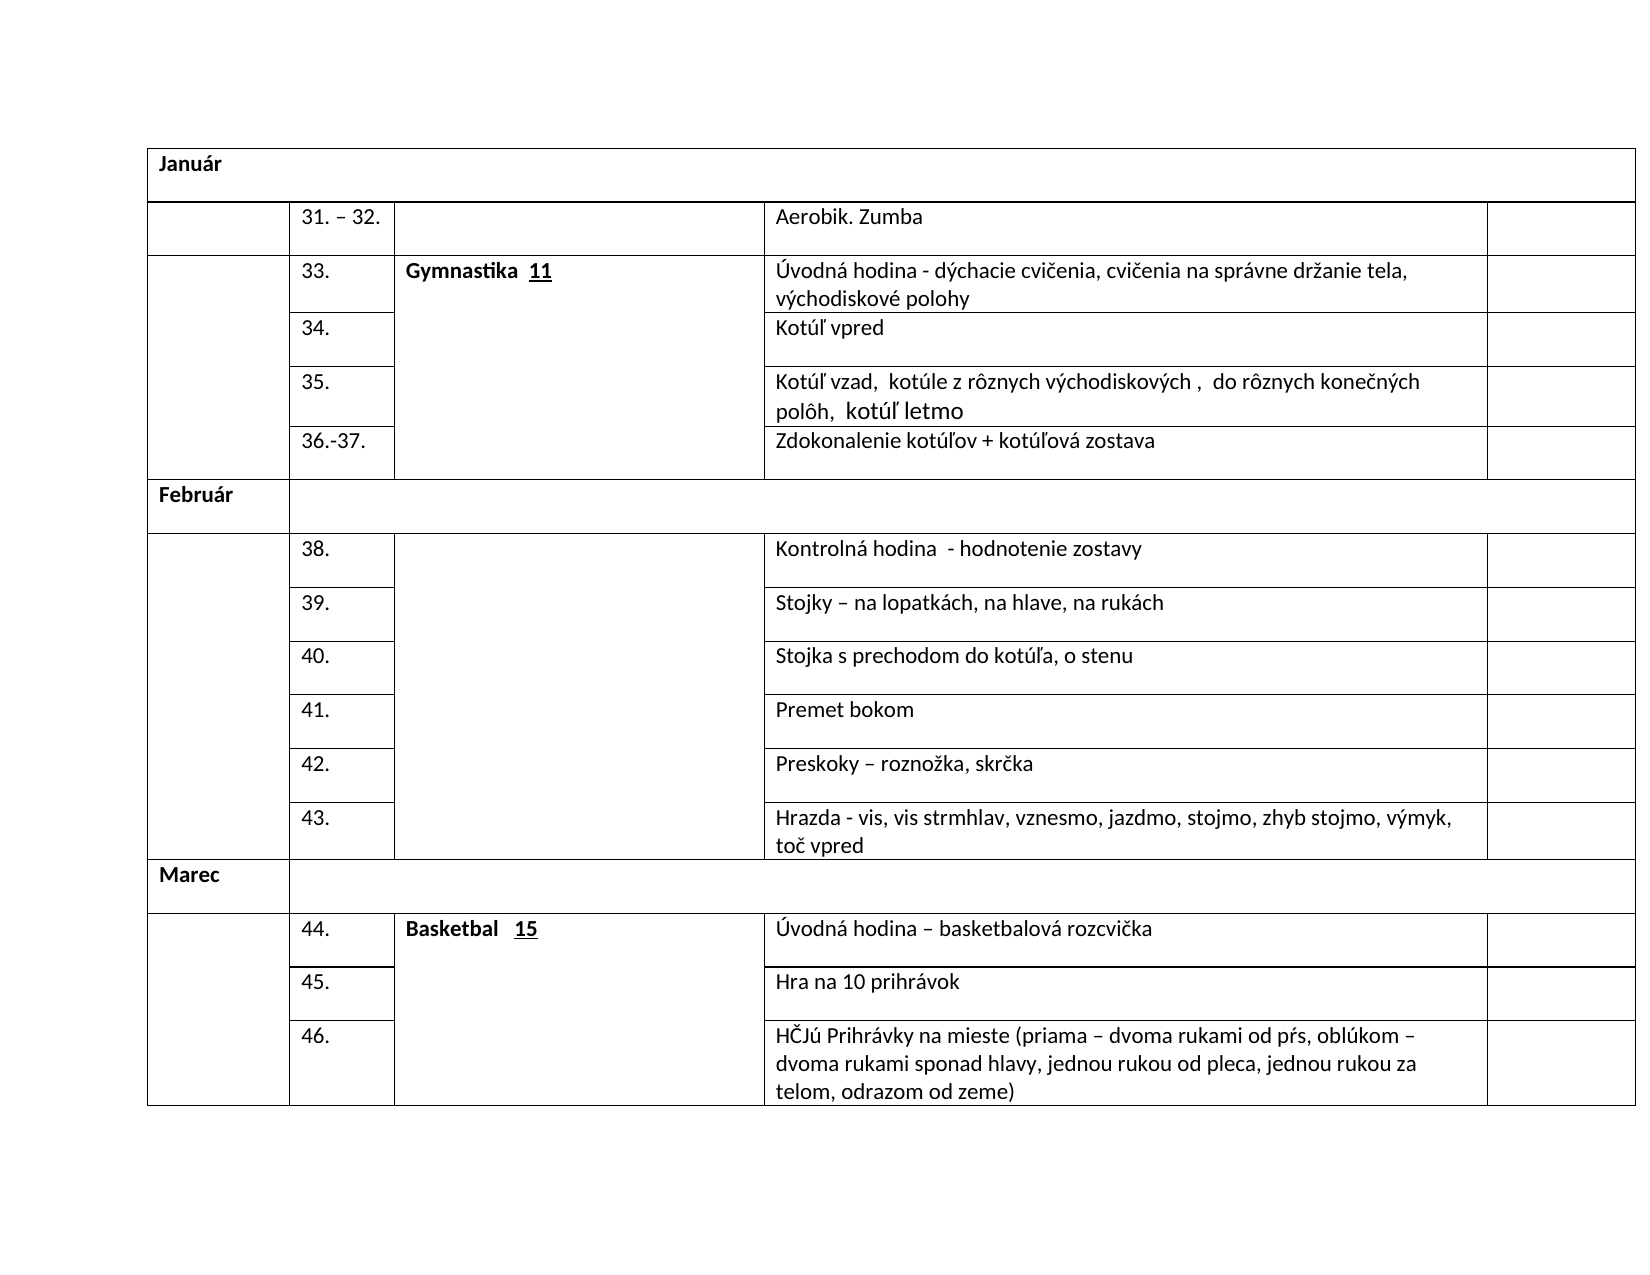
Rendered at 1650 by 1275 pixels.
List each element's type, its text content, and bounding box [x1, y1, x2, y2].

table_cell 44. [290, 914, 394, 966]
table_cell [1488, 1021, 1635, 1105]
table_cell Gymnastika 11 [395, 256, 764, 479]
table_cell [290, 480, 1635, 533]
table_cell Stojka s prechodom do kotúľa, o stenu [765, 642, 1487, 694]
table_cell Kotúľ vpred [765, 313, 1487, 366]
table_cell [1488, 803, 1635, 859]
table_cell Január [148, 149, 1635, 201]
table_cell Úvodná hodina - dýchacie cvičenia, cvičenia na správne držanie tela, východiskové polohy [765, 256, 1487, 312]
table_cell [1488, 749, 1635, 802]
table_cell Stojky – na lopatkách, na hlave, na rukách [765, 588, 1487, 641]
table_cell [1488, 427, 1635, 479]
table_cell 45. [290, 968, 394, 1020]
table_cell [148, 534, 289, 859]
table_cell [1488, 203, 1635, 255]
table_cell 36.-37. [290, 427, 394, 479]
table_cell [1488, 642, 1635, 694]
table_cell Aerobik. Zumba [765, 203, 1487, 255]
table_cell [1488, 256, 1635, 312]
table_cell [1488, 588, 1635, 641]
table_cell Kontrolná hodina - hodnotenie zostavy [765, 534, 1487, 587]
table_cell 39. [290, 588, 394, 641]
table_cell 46. [290, 1021, 394, 1105]
table_cell [1488, 695, 1635, 748]
table_cell [1488, 968, 1635, 1020]
table_cell Basketbal 15 [395, 914, 764, 1105]
table_cell Preskoky – roznožka, skrčka [765, 749, 1487, 802]
table_cell 31. – 32. [290, 203, 394, 255]
table_cell 43. [290, 803, 394, 859]
table_cell [1488, 313, 1635, 366]
table_cell Február [148, 480, 289, 533]
table_cell [1488, 367, 1635, 426]
table_cell 34. [290, 313, 394, 366]
table_cell 40. [290, 642, 394, 694]
table_cell [1488, 914, 1635, 966]
table_cell Hra na 10 prihrávok [765, 968, 1487, 1020]
table_cell 41. [290, 695, 394, 748]
table_cell [1488, 534, 1635, 587]
table_cell [290, 860, 1635, 913]
table_cell HČJú Prihrávky na mieste (priama – dvoma rukami od pŕs, oblúkom – dvoma rukami sponad hlavy, jednou rukou od pleca, jednou rukou za telom, odrazom od zeme) [765, 1021, 1487, 1105]
table_cell [395, 203, 764, 255]
table_cell 33. [290, 256, 394, 312]
table_cell Kotúľ vzad, kotúle z rôznych východiskových , do rôznych konečných polôh, kotúľ letmo [765, 367, 1487, 426]
table_cell [148, 914, 289, 1105]
table_cell Premet bokom [765, 695, 1487, 748]
table_cell [148, 203, 289, 255]
table_cell [148, 256, 289, 479]
table_cell 35. [290, 367, 394, 426]
table_cell Marec [148, 860, 289, 913]
table_cell [395, 534, 764, 859]
table_cell 38. [290, 534, 394, 587]
table_cell 42. [290, 749, 394, 802]
table_cell Zdokonalenie kotúľov + kotúľová zostava [765, 427, 1487, 479]
table_cell Hrazda - vis, vis strmhlav, vznesmo, jazdmo, stojmo, zhyb stojmo, výmyk, toč vpred [765, 803, 1487, 859]
table_cell Úvodná hodina – basketbalová rozcvička [765, 914, 1487, 966]
